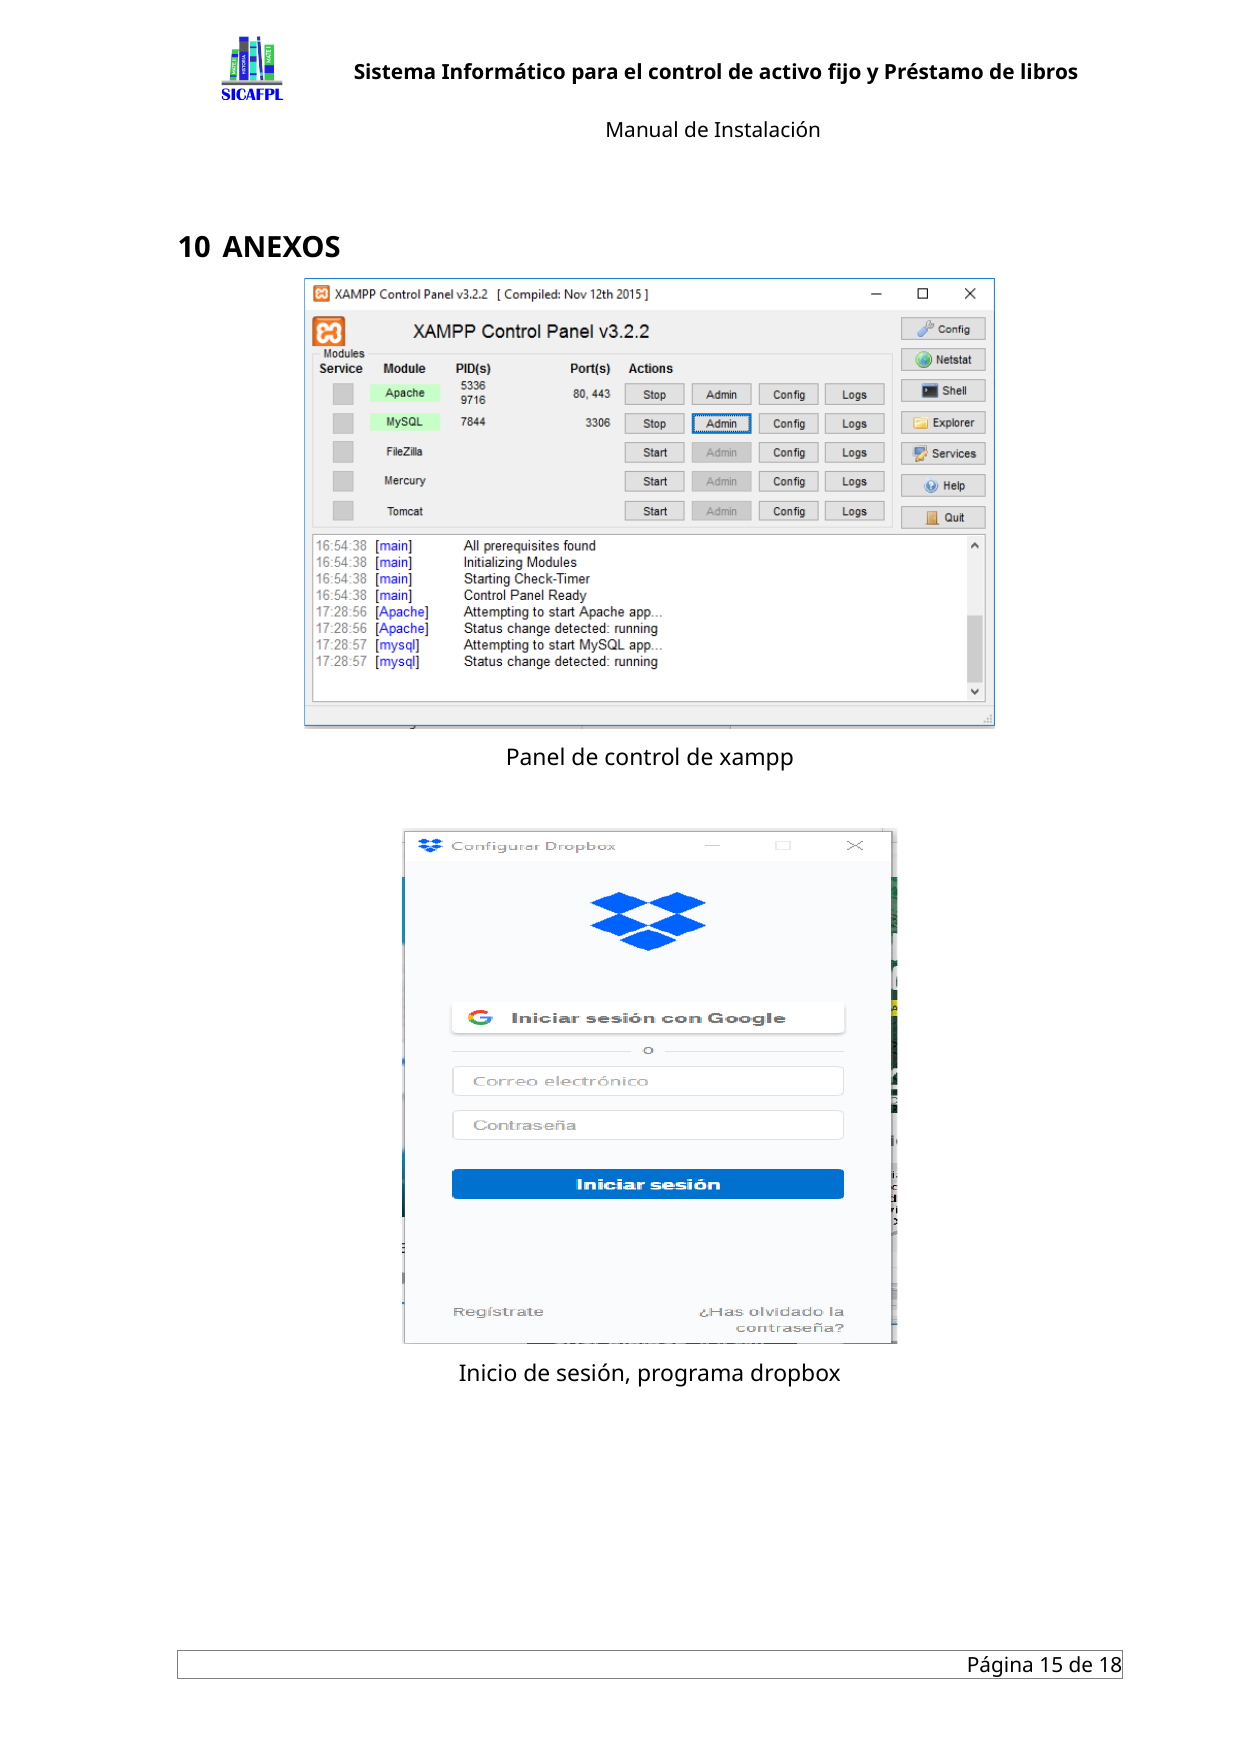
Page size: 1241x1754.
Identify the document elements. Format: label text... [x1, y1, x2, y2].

subtitle ANEXOS [177, 226, 1122, 266]
picture [304, 278, 995, 729]
text Panel de control de xampp [177, 741, 1122, 772]
picture [192, 31, 313, 111]
text Inicio de sesión, programa dropbox [177, 1356, 1122, 1388]
picture [402, 828, 898, 1344]
